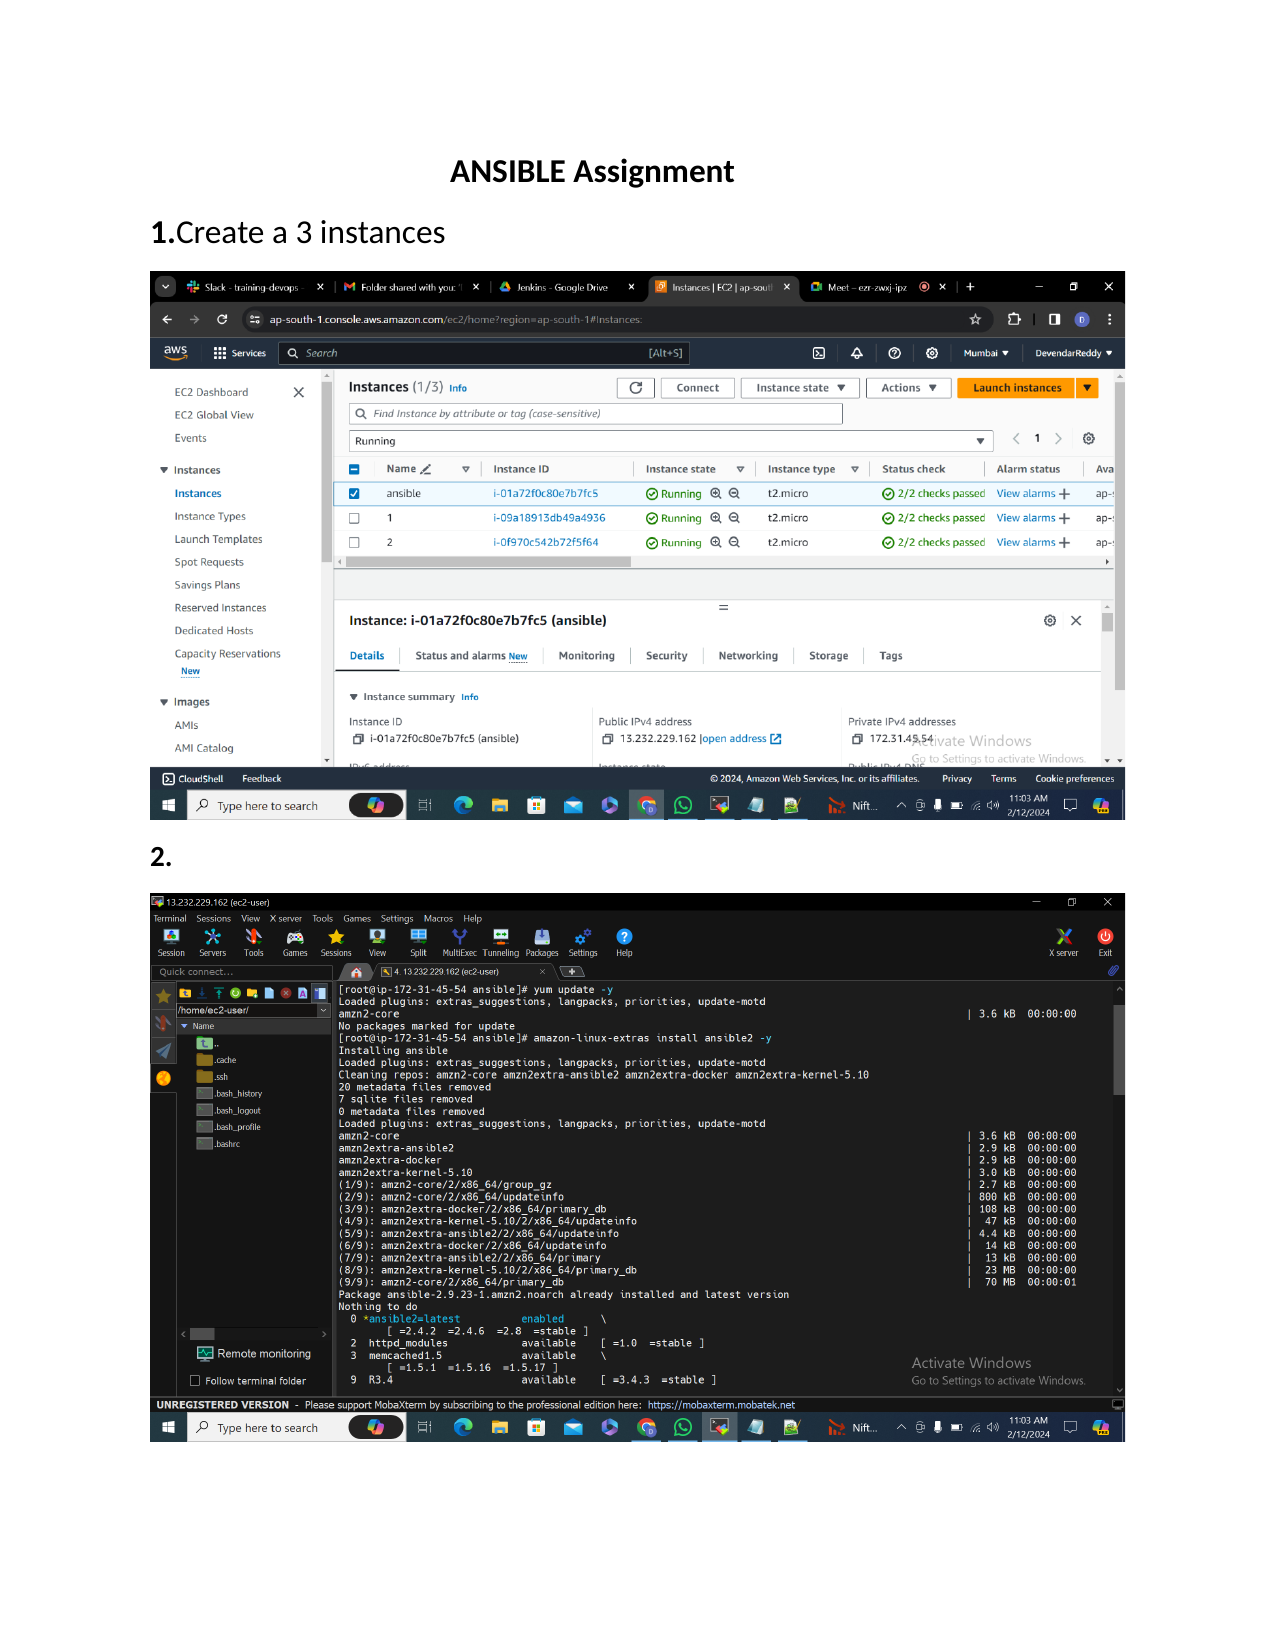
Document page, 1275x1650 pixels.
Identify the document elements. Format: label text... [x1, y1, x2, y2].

picture [150, 893, 1125, 1442]
picture [150, 271, 1125, 820]
text 2. [150, 838, 1125, 874]
text ANSIBLE Assignment [450, 150, 1125, 191]
text 1.Create a 3 instances [150, 211, 1125, 251]
